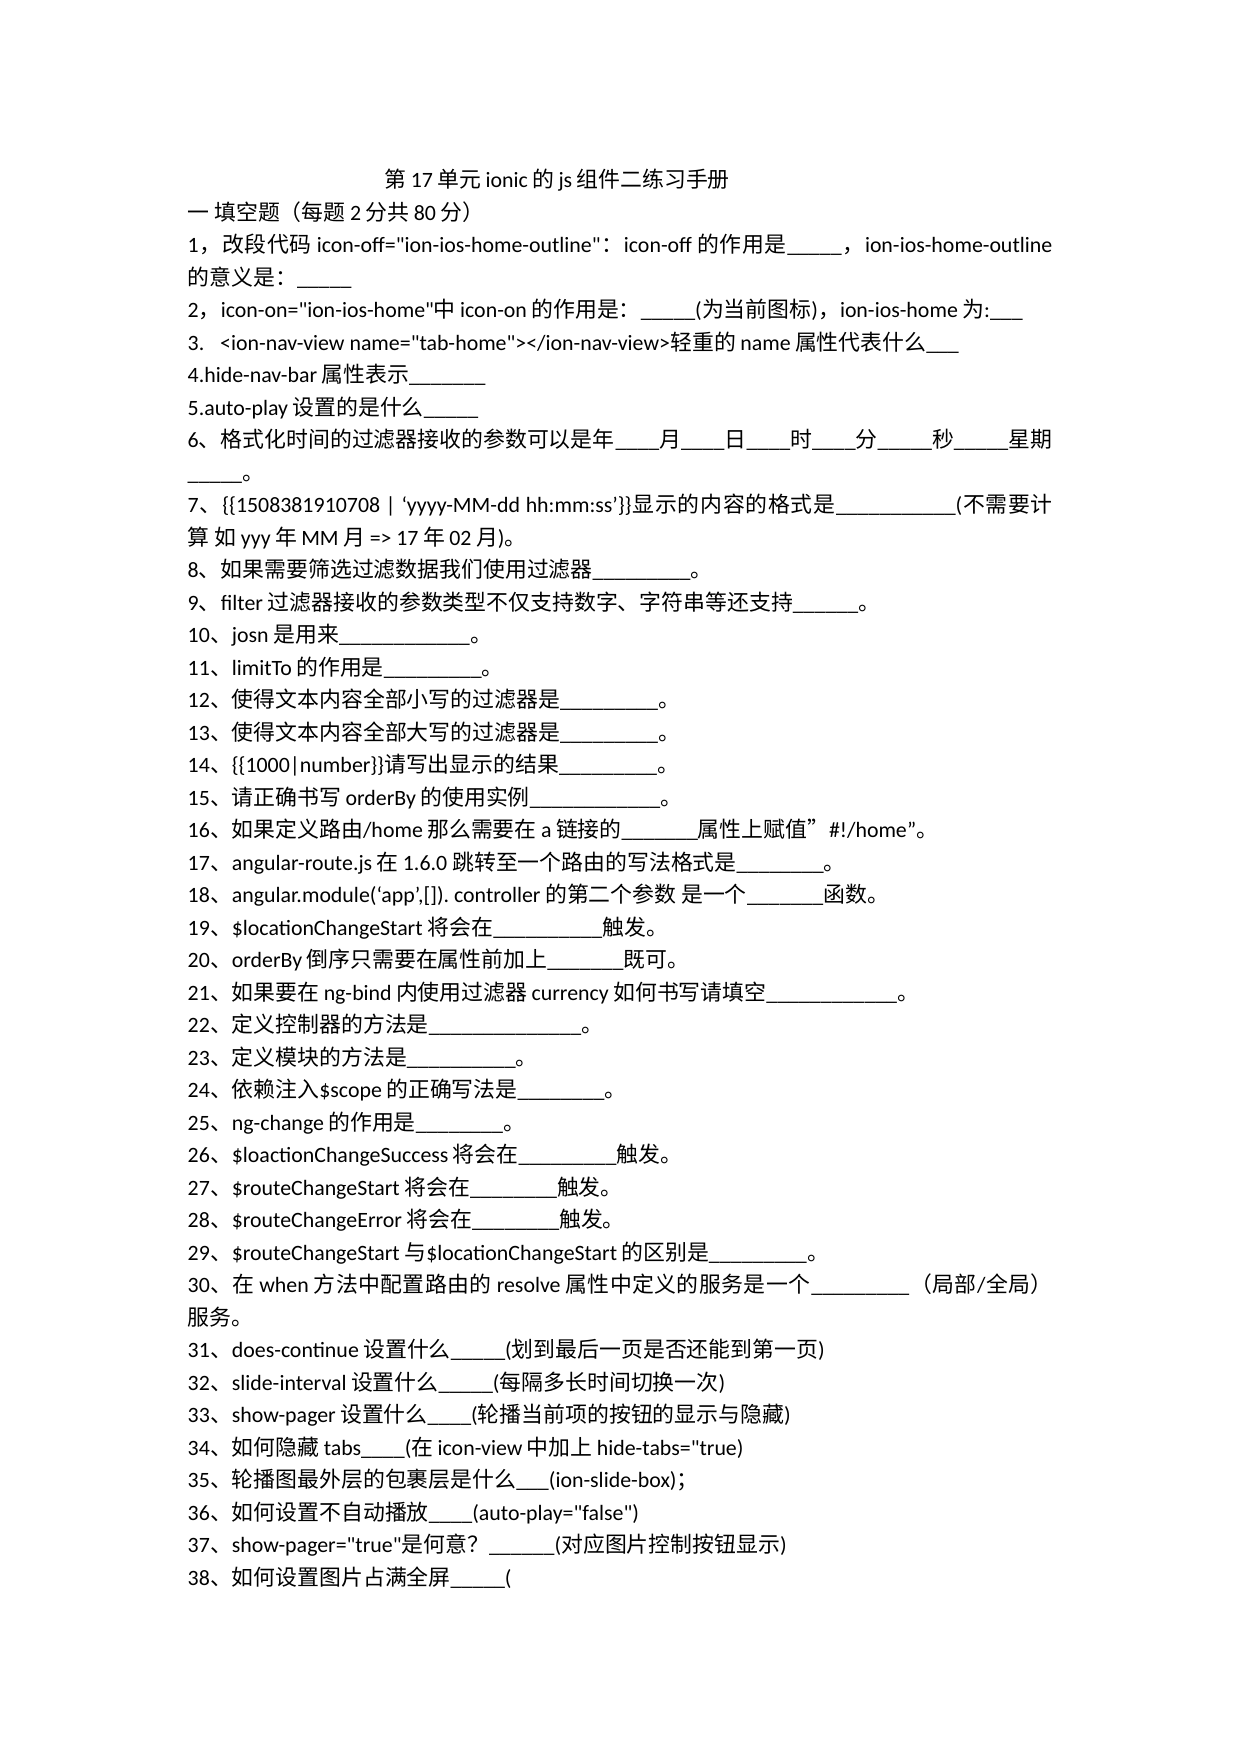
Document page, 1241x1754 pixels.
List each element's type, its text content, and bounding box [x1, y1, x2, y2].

text 11、limitTo的作用是_________。 [187, 649, 1053, 682]
text 6、格式化时间的过滤器接收的参数可以是年____月____日____时____分_____秒_____星期_____。 [187, 422, 1053, 487]
text 33、show-pager设置什么____(轮播当前项的按钮的显示与隐藏) [187, 1397, 1053, 1429]
text 25、ng-change的作用是________。 [187, 1104, 1053, 1137]
text 29、$routeChangeStart与$locationChangeStart的区别是_________。 [187, 1234, 1053, 1267]
text 8、如果需要筛选过滤数据我们使用过滤器_________。 [187, 552, 1053, 584]
text 7、{{1508381910708 | ‘yyyy-MM-dd hh:mm:ss’}}显示的内容的格式是___________(不需要计算 如yyy年MM月 => 17年02月)。 [187, 487, 1053, 552]
text 2，icon-on="ion-ios-home"中icon-on的作用是：_____(为当前图标)，ion-ios-home为:___ [187, 292, 1053, 324]
text 30、在when方法中配置路由的resolve属性中定义的服务是一个_________（局部/全局）服务。 [187, 1267, 1053, 1332]
text 35、轮播图最外层的包裹层是什么___(ion-slide-box)； [187, 1462, 1053, 1494]
text 18、angular.module(‘app’,[]). controller的第二个参数 是一个_______函数。 [187, 877, 1053, 909]
text 12、使得文本内容全部小写的过滤器是_________。 [187, 682, 1053, 714]
text 20、orderBy倒序只需要在属性前加上_______既可。 [187, 942, 1053, 974]
text 38、如何设置图片占满全屏_____( [187, 1559, 1053, 1592]
text 17、angular-route.js在1.6.0 跳转至一个路由的写法格式是________。 [187, 844, 1053, 877]
text 31、does-continue设置什么_____(划到最后一页是否还能到第一页) [187, 1332, 1053, 1364]
text 9、filter 过滤器接收的参数类型不仅支持数字、字符串等还支持______。 [187, 584, 1053, 617]
text 26、$loactionChangeSuccess将会在_________触发。 [187, 1137, 1053, 1169]
text 24、依赖注入$scope的正确写法是________。 [187, 1072, 1053, 1104]
text 28、$routeChangeError将会在________触发。 [187, 1202, 1053, 1234]
text 27、$routeChangeStart将会在________触发。 [187, 1169, 1053, 1202]
text 22、定义控制器的方法是______________。 [187, 1007, 1053, 1039]
text 5.auto-play设置的是什么_____ [187, 389, 1053, 422]
text 10、josn 是用来____________。 [187, 617, 1053, 649]
text 1，改段代码icon-off="ion-ios-home-outline"：icon-off的作用是_____，ion-ios-home-outline的意义是：_____ [187, 227, 1053, 292]
text 36、如何设置不自动播放____(auto-play="false") [187, 1494, 1053, 1527]
text 19、$locationChangeStart 将会在__________触发。 [187, 909, 1053, 942]
text 4.hide-nav-bar属性表示_______ [187, 357, 1053, 389]
text 23、定义模块的方法是__________。 [187, 1039, 1053, 1072]
text 32、slide-interval设置什么_____(每隔多长时间切换一次) [187, 1364, 1053, 1397]
text 14、{{1000|number}}请写出显示的结果_________。 [187, 747, 1053, 779]
text 16、如果定义路由/home那么需要在a链接的_______属性上赋值”#!/home”。 [187, 812, 1053, 844]
text 一 填空题（每题2分共80分） [187, 194, 1053, 227]
text 21、如果要在ng-bind内使用过滤器currency如何书写请填空____________。 [187, 974, 1053, 1007]
text 第17单元ionic的js组件二练习手册 [187, 162, 1053, 194]
text 15、请正确书写orderBy的使用实例____________。 [187, 779, 1053, 812]
text 37、show-pager="true"是何意？______(对应图片控制按钮显示) [187, 1527, 1053, 1559]
text 13、使得文本内容全部大写的过滤器是_________。 [187, 714, 1053, 747]
list <ion-nav-view name="tab-home"></ion-nav-view>轻重的name属性代表什么___ [187, 324, 1053, 357]
text 34、如何隐藏tabs____(在icon-view中加上hide-tabs="true) [187, 1429, 1053, 1462]
